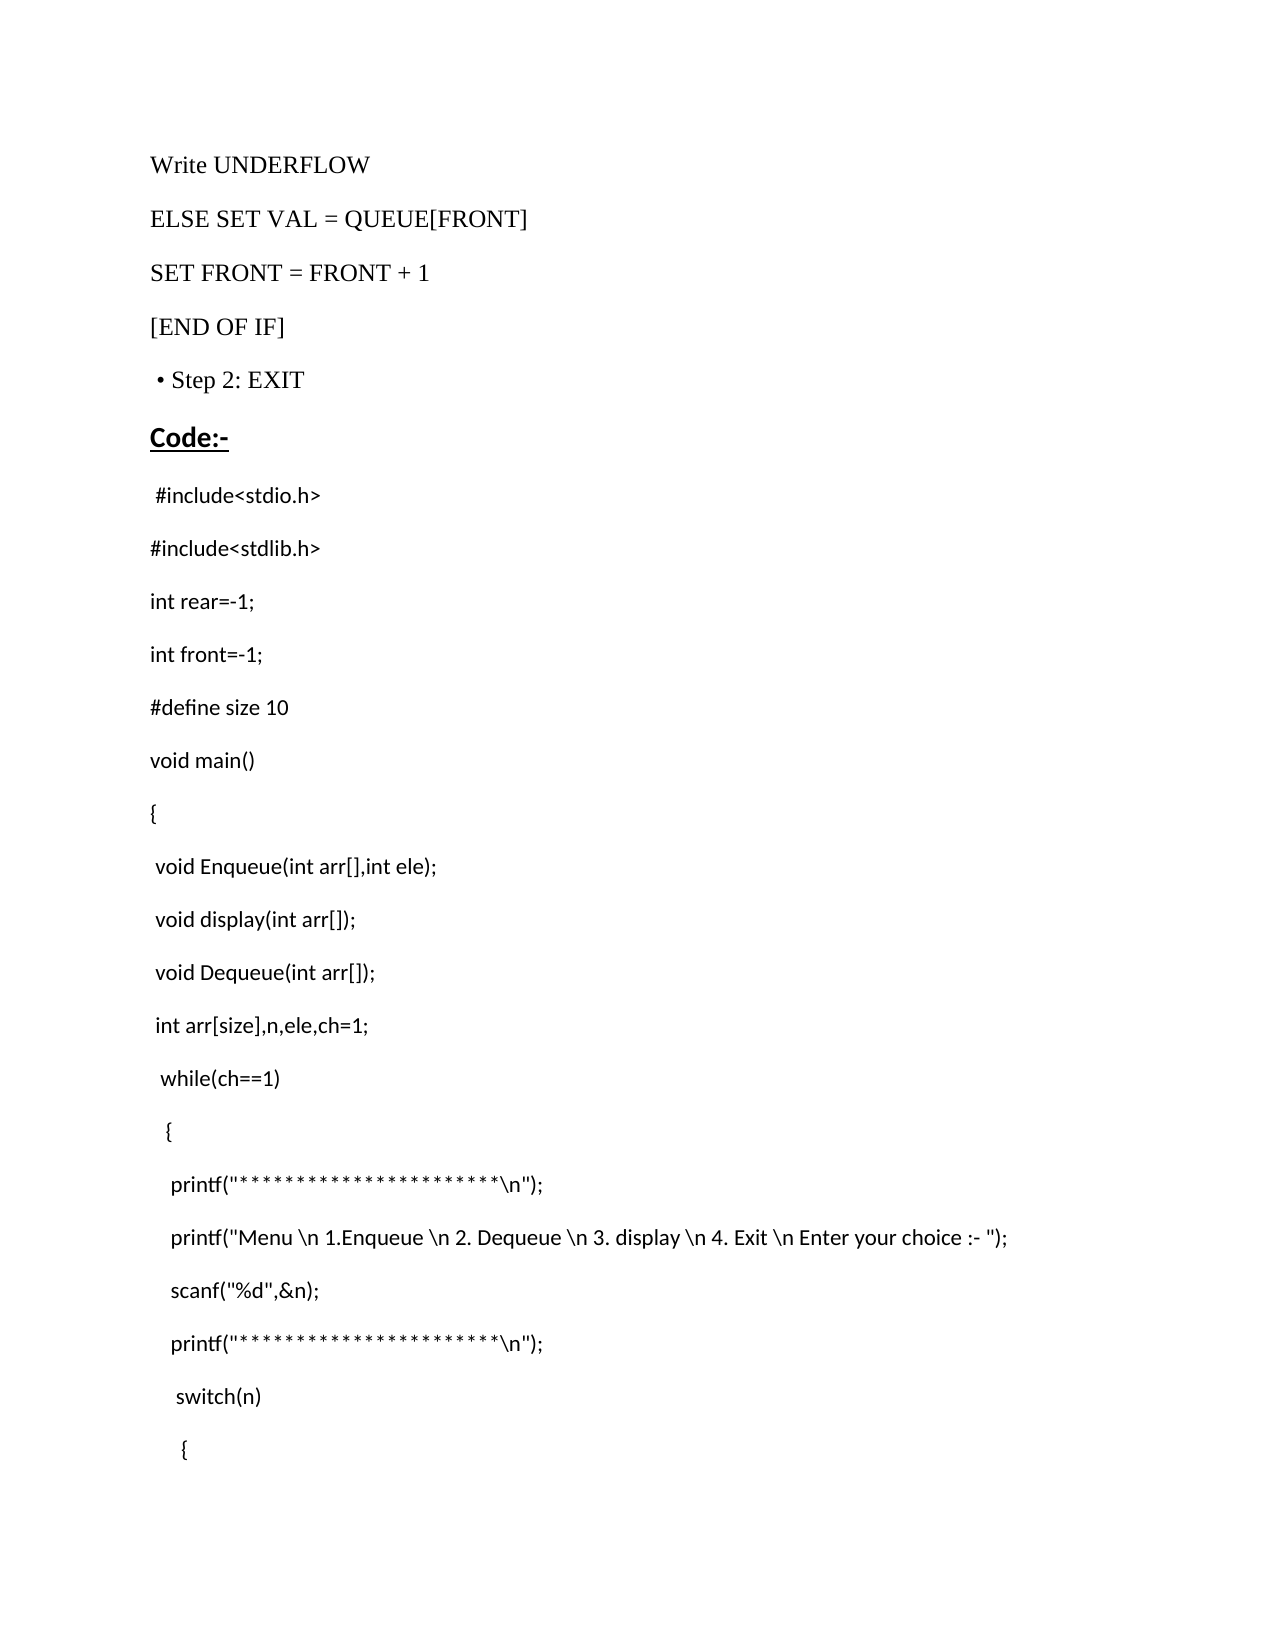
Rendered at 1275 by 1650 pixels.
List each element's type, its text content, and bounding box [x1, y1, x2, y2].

text { [150, 1435, 1125, 1463]
text while(ch==1) [150, 1064, 1125, 1092]
text printf("***********************\n"); [150, 1329, 1125, 1357]
text [END OF IF] [150, 312, 1125, 340]
text #include<stdio.h> [150, 481, 1125, 509]
text void Dequeue(int arr[]); [150, 958, 1125, 986]
text #include<stdlib.h> [150, 534, 1125, 562]
text printf("Menu \n 1.Enqueue \n 2. Dequeue \n 3. display \n 4. Exit \n Enter your choice :- "); [150, 1223, 1125, 1251]
text void Enqueue(int arr[],int ele); [150, 852, 1125, 880]
text { [150, 799, 1125, 827]
text int arr[size],n,ele,ch=1; [150, 1011, 1125, 1039]
text scanf("%d",&n); [150, 1276, 1125, 1304]
text int rear=-1; [150, 587, 1125, 615]
text Write UNDERFLOW [150, 150, 1125, 179]
text void display(int arr[]); [150, 905, 1125, 933]
text ELSE SET VAL = QUEUE[FRONT] [150, 204, 1125, 233]
text • Step 2: EXIT [150, 365, 1125, 394]
text void main() [150, 746, 1125, 774]
text { [150, 1117, 1125, 1145]
text SET FRONT = FRONT + 1 [150, 258, 1125, 286]
text printf("***********************\n"); [150, 1170, 1125, 1198]
text switch(n) [150, 1382, 1125, 1410]
text #define size 10 [150, 693, 1125, 721]
text int front=-1; [150, 640, 1125, 668]
text Code:- [150, 419, 1125, 455]
